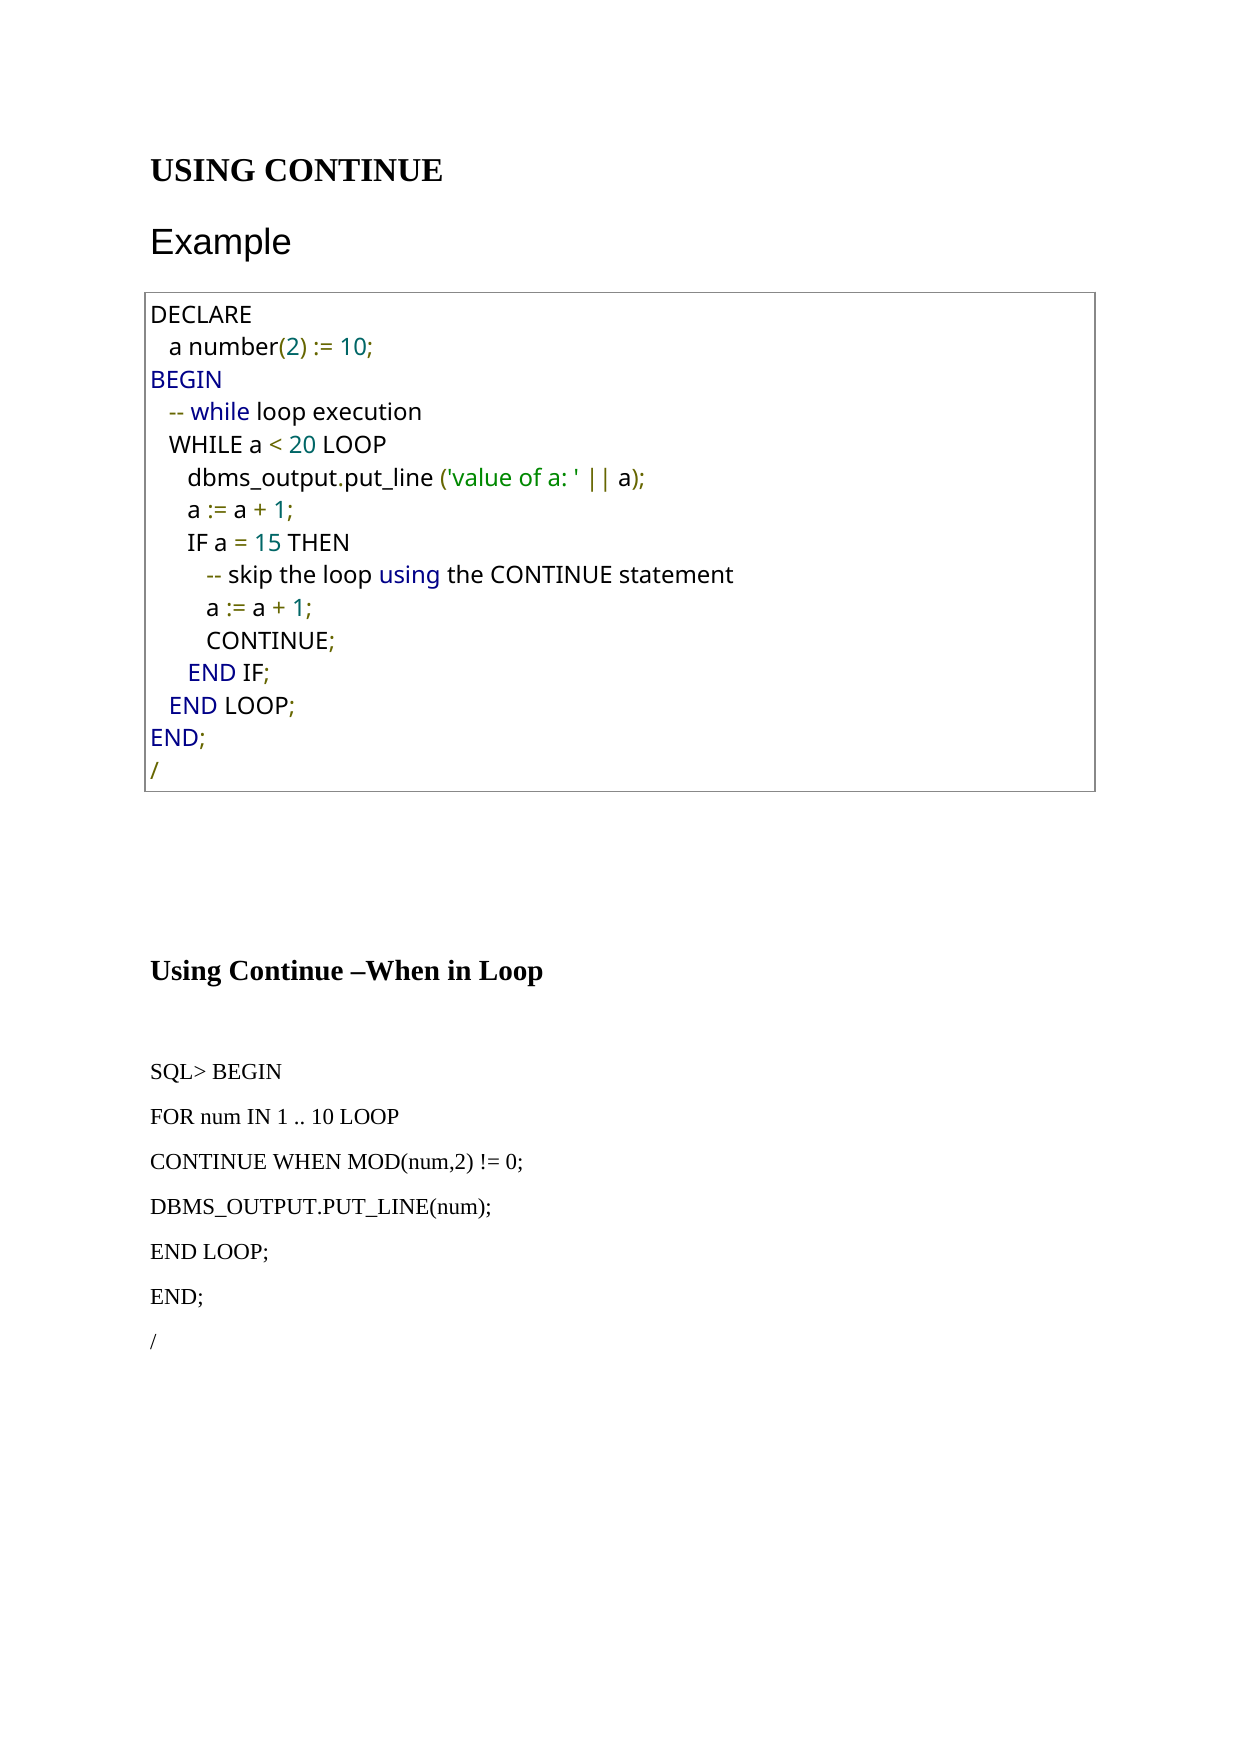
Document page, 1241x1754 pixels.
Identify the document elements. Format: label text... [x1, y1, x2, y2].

text FOR num IN 1 .. 10 LOOP [150, 1103, 1090, 1129]
text END IF; [150, 656, 1090, 689]
text SQL> BEGIN [150, 1058, 1090, 1084]
text dbms_output.put_line ('value of a: ' || a); [150, 460, 1090, 493]
text END LOOP; [150, 1238, 1090, 1264]
text END LOOP; [150, 689, 1090, 721]
text DECLARE [146, 293, 1094, 330]
text -- skip the loop using the CONTINUE statement [150, 558, 1090, 591]
text IF a = 15 THEN [150, 526, 1090, 558]
text / [146, 748, 1094, 791]
text -- while loop execution [150, 395, 1090, 428]
text a := a + 1; [150, 493, 1090, 526]
text CONTINUE WHEN MOD(num,2) != 0; [150, 1148, 1090, 1174]
text a := a + 1; [150, 591, 1090, 623]
text BEGIN [150, 363, 1090, 395]
text CONTINUE; [150, 623, 1090, 656]
text a number(2) := 10; [150, 330, 1090, 363]
text / [150, 1328, 1090, 1355]
text END; [150, 721, 1090, 748]
subtitle Example [150, 221, 1090, 262]
text DBMS_OUTPUT.PUT_LINE(num); [150, 1193, 1090, 1219]
text USING CONTINUE [150, 150, 1090, 188]
text Using Continue –When in Loop [150, 953, 1090, 987]
text END; [150, 1283, 1090, 1310]
text WHILE a < 20 LOOP [150, 428, 1090, 460]
